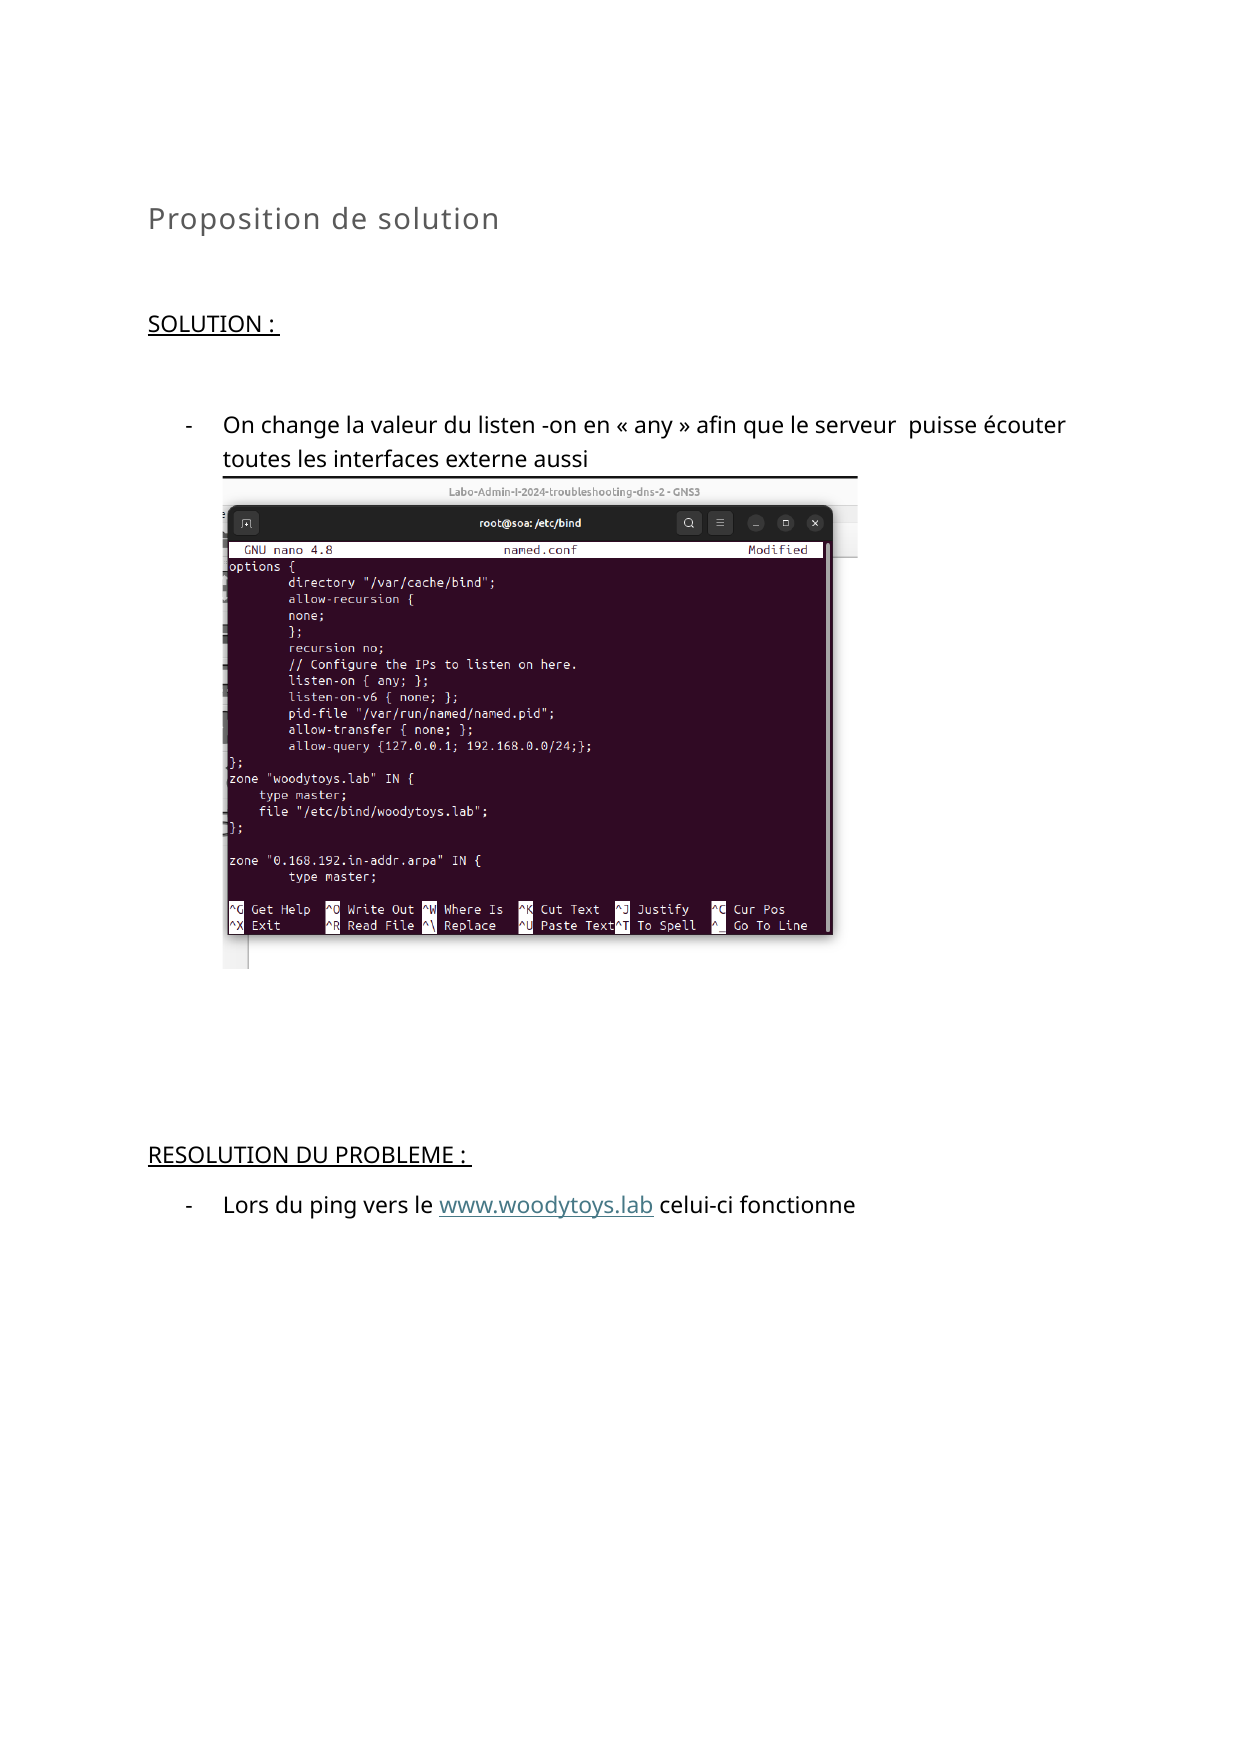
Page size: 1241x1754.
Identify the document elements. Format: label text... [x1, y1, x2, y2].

text SOLUTION : [148, 308, 1093, 339]
text RESOLUTION DU PROBLEME : [148, 1139, 1093, 1170]
list Lors du ping vers le www.woodytoys.lab celui-ci fonctionne [185, 1189, 1093, 1221]
picture [222, 476, 858, 969]
subtitle Proposition de solution [148, 198, 1093, 238]
